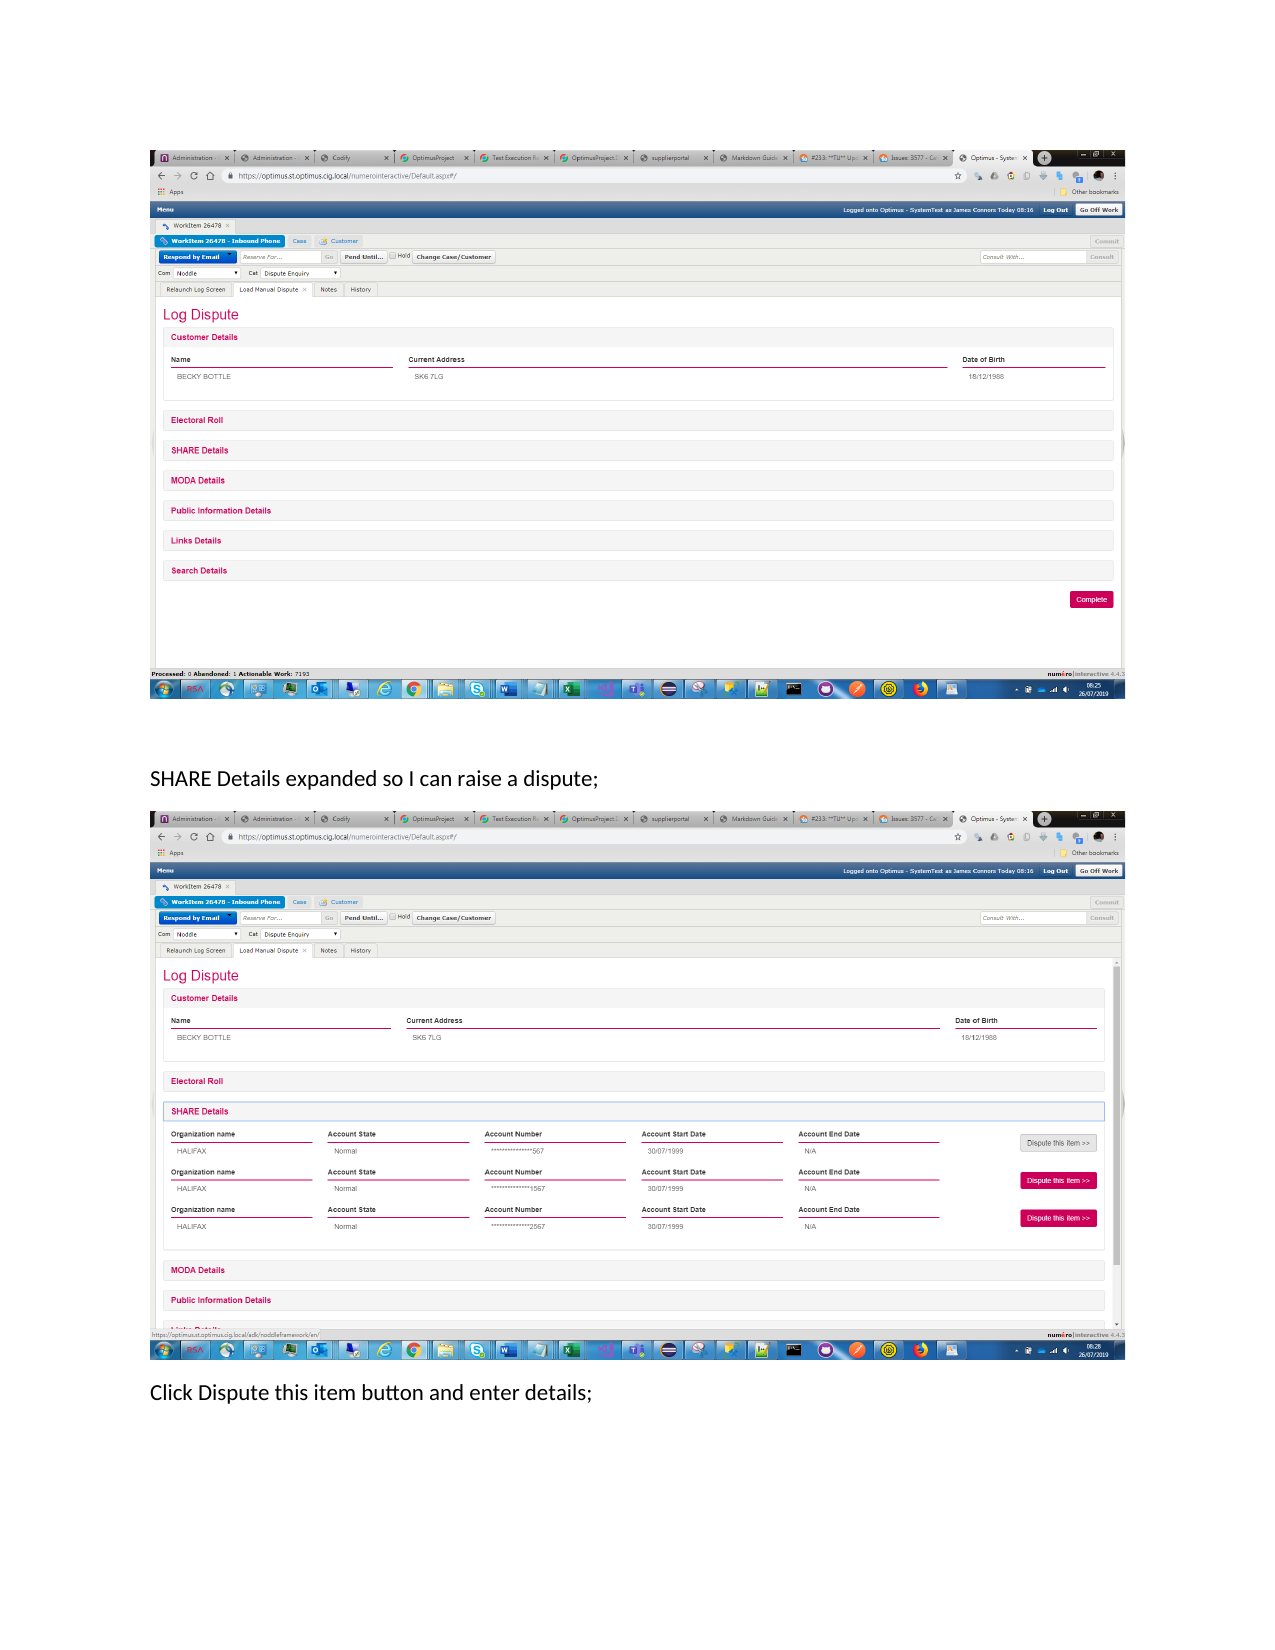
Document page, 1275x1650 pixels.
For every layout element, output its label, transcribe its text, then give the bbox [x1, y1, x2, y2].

text Click Dispute this item button and enter details; [150, 1378, 1125, 1406]
text SHARE Details expanded so I can raise a dispute; [150, 764, 1125, 792]
picture [150, 811, 1125, 1360]
picture [150, 150, 1125, 699]
